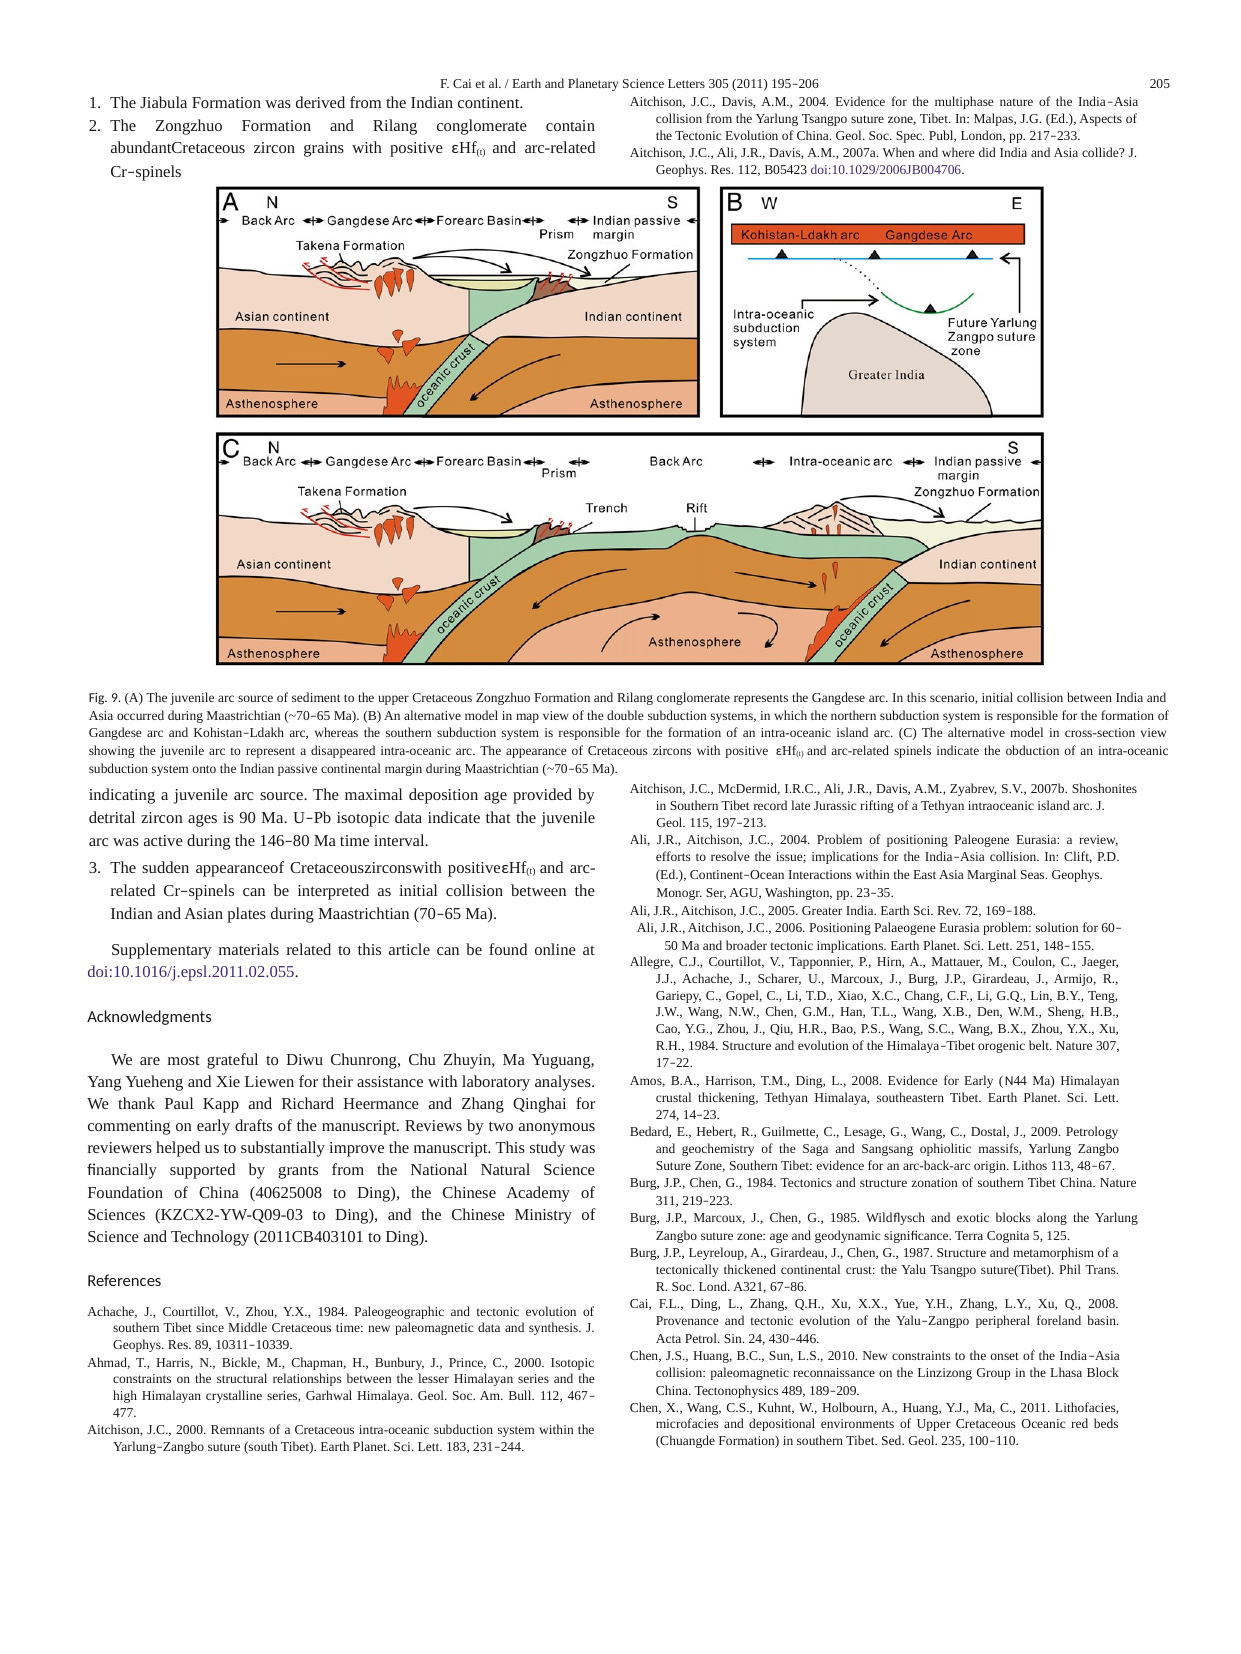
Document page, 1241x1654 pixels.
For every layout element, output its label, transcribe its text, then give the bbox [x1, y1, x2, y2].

text Burg, J.P., Marcoux, J., Chen, G., 1985. Wildflysch and exotic blocks along the Yarlung Zangbo suture zone: age and geodynamic significance. Terra Cognita 5, 125. [629, 1209, 1138, 1243]
text Chen, X., Wang, C.S., Kuhnt, W., Holbourn, A., Huang, Y.J., Ma, C., 2011. Lithofacies, microfacies and depositional environments of Upper Cretaceous Oceanic red beds (Chuangde Formation) in southern Tibet. Sed. Geol. 235, 100–110. [629, 1399, 1120, 1449]
text Aitchison, J.C., McDermid, I.R.C., Ali, J.R., Davis, A.M., Zyabrev, S.V., 2007b. Shoshonites in Southern Tibet record late Jurassic rifting of a Tethyan intraoceanic island arc. J. [629, 779, 1138, 813]
text Ali, J.R., Aitchison, J.C., 2005. Greater India. Earth Sci. Rev. 72, 169–188. [629, 902, 1138, 918]
text Amos, B.A., Harrison, T.M., Ding, L., 2008. Evidence for Early (N44 Ma) Himalayan crustal thickening, Tethyan Himalaya, southeastern Tibet. Earth Planet. Sci. Lett. 274, 14–23. [629, 1072, 1120, 1123]
text Bedard, E., Hebert, R., Guilmette, C., Lesage, G., Wang, C., Dostal, J., 2009. Petrology and geochemistry of the Saga and Sangsang ophiolitic massifs, Yarlung Zangbo Suture Zone, Southern Tibet: evidence for an arc-back-arc origin. Lithos 113, 48–67. [629, 1124, 1120, 1174]
text Aitchison, J.C., 2000. Remnants of a Cretaceous intra-oceanic subduction system within the Yarlung–Zangbo suture (south Tibet). Earth Planet. Sci. Lett. 183, 231–244. [87, 1422, 596, 1455]
list The Jiabula Formation was derived from the Indian continent. [88, 93, 596, 112]
list The Zongzhuo Formation and Rilang conglomerate contain abundantCretaceous zircon grains with positive εHf(t) and arc-related Cr–spinels [88, 115, 596, 181]
text Monogr. Ser, AGU, Washington, pp. 23–35. [656, 884, 1138, 901]
text Geol. 115, 197–213. [656, 814, 1138, 831]
text Ali, J.R., Aitchison, J.C., 2004. Problem of positioning Paleogene Eurasia: a review, efforts to resolve the issue; implications for the India–Asia collision. In: Clift, P.D. (Ed.), Continent–Ocean Interactions within the East Asia Marginal Seas. Geophys. [629, 832, 1120, 883]
table_header Fig. 9. (A) The juvenile arc source of sediment to the upper Cretaceous Zongzhuo Formation and Rilang conglomerate represents the Gangdese arc. In this scenario, initial collision between India and Asia occurred during Maastrichtian (~70–65 Ma). (B) An alternative model in map view of the double subduction systems, in which the northern subduction system is responsible for the formation of Gangdese arc and Kohistan–Ldakh arc, whereas the southern subduction system is responsible for the formation of an intra-oceanic island arc. (C) The alternative model in cross-section view showing the juvenile arc to represent a disappeared intra-oceanic arc. The appearance of Cretaceous zircons with positive εHf(t) and arc-related spinels indicate the obduction of an intra-oceanic subduction system onto the Indian passive continental margin during Maastrichtian (~70–65 Ma). [89, 185, 1170, 779]
subtitle References [87, 1270, 596, 1290]
text Achache, J., Courtillot, V., Zhou, Y.X., 1984. Paleogeographic and tectonic evolution of southern Tibet since Middle Cretaceous time: new paleomagnetic data and synthesis. J. Geophys. Res. 89, 10311–10339. [87, 1303, 596, 1353]
subtitle Acknowledgments [87, 1006, 596, 1026]
text Ali, J.R., Aitchison, J.C., 2006. Positioning Palaeogene Eurasia problem: solution for 60– 50 Ma and broader tectonic implications. Earth Planet. Sci. Lett. 251, 148–155. [631, 919, 1127, 953]
text Aitchison, J.C., Davis, A.M., 2004. Evidence for the multiphase nature of the India–Asia collision from the Yarlung Tsangpo suture zone, Tibet. In: Malpas, J.G. (Ed.), Aspects of the Tectonic Evolution of China. Geol. Soc. Spec. Publ, London, pp. 217–233. [629, 93, 1138, 144]
list The sudden appearanceof Cretaceouszirconswith positiveεHf(t) and arc-related Cr–spinels can be interpreted as initial collision between the Indian and Asian plates during Maastrichtian (70–65 Ma). [88, 857, 596, 924]
text Cai, F.L., Ding, L., Zhang, Q.H., Xu, X.X., Yue, Y.H., Zhang, L.Y., Xu, Q., 2008. Provenance and tectonic evolution of the Yalu–Zangpo peripheral foreland basin. Acta Petrol. Sin. 24, 430–446. [629, 1296, 1119, 1346]
text Burg, J.P., Chen, G., 1984. Tectonics and structure zonation of southern Tibet China. Nature 311, 219–223. [629, 1175, 1138, 1208]
text Chen, J.S., Huang, B.C., Sun, L.S., 2010. New constraints to the onset of the India–Asia collision: paleomagnetic reconnaissance on the Linzizong Group in the Lhasa Block China. Tectonophysics 489, 189–209. [629, 1348, 1120, 1398]
text We are most grateful to Diwu Chunrong, Chu Zhuyin, Ma Yuguang, Yang Yueheng and Xie Liewen for their assistance with laboratory analyses. We thank Paul Kapp and Richard Heermance and Zhang Qinghai for commenting on early drafts of the manuscript. Reviews by two anonymous reviewers helped us to substantially improve the manuscript. This study was financially supported by grants from the National Natural Science Foundation of China (40625008 to Ding), the Chinese Academy of Sciences (KZCX2-YW-Q09-03 to Ding), and the Chinese Ministry of Science and Technology (2011CB403101 to Ding). [87, 1049, 596, 1246]
text Aitchison, J.C., Ali, J.R., Davis, A.M., 2007a. When and where did India and Asia collide? J. Geophys. Res. 112, B05423 doi:10.1029/2006JB004706. [629, 145, 1138, 177]
text Supplementary materials related to this article can be found online at doi:10.1016/j.epsl.2011.02.055. [87, 940, 596, 981]
text Allegre, C.J., Courtillot, V., Tapponnier, P., Hirn, A., Mattauer, M., Coulon, C., Jaeger, J.J., Achache, J., Scharer, U., Marcoux, J., Burg, J.P., Girardeau, J., Armijo, R., Gariepy, C., Gopel, C., Li, T.D., Xiao, X.C., Chang, C.F., Li, G.Q., Lin, B.Y., Teng, J.W., Wang, N.W., Chen, G.M., Han, T.L., Wang, X.B., Den, W.M., Sheng, H.B., Cao, Y.G., Zhou, J., Qiu, H.R., Bao, P.S., Wang, S.C., Wang, B.X., Zhou, Y.X., Xu, R.H., 1984. Structure and evolution of the Himalaya–Tibet orogenic belt. Nature 307, 17–22. [629, 954, 1120, 1071]
text Burg, J.P., Leyreloup, A., Girardeau, J., Chen, G., 1987. Structure and metamorphism of a tectonically thickened continental crust: the Yalu Tsangpo suture(Tibet). Phil Trans. R. Soc. Lond. A321, 67–86. [629, 1245, 1120, 1294]
text Ahmad, T., Harris, N., Bickle, M., Chapman, H., Bunbury, J., Prince, C., 2000. Isotopic constraints on the structural relationships between the lesser Himalayan series and the high Himalayan crystalline series, Garhwal Himalaya. Geol. Soc. Am. Bull. 112, 467–477. [87, 1354, 596, 1421]
picture [214, 184, 1045, 666]
text indicating a juvenile arc source. The maximal deposition age provided by detrital zircon ages is 90 Ma. U–Pb isotopic data indicate that the juvenile arc was active during the 146–80 Ma time interval. [88, 184, 596, 851]
